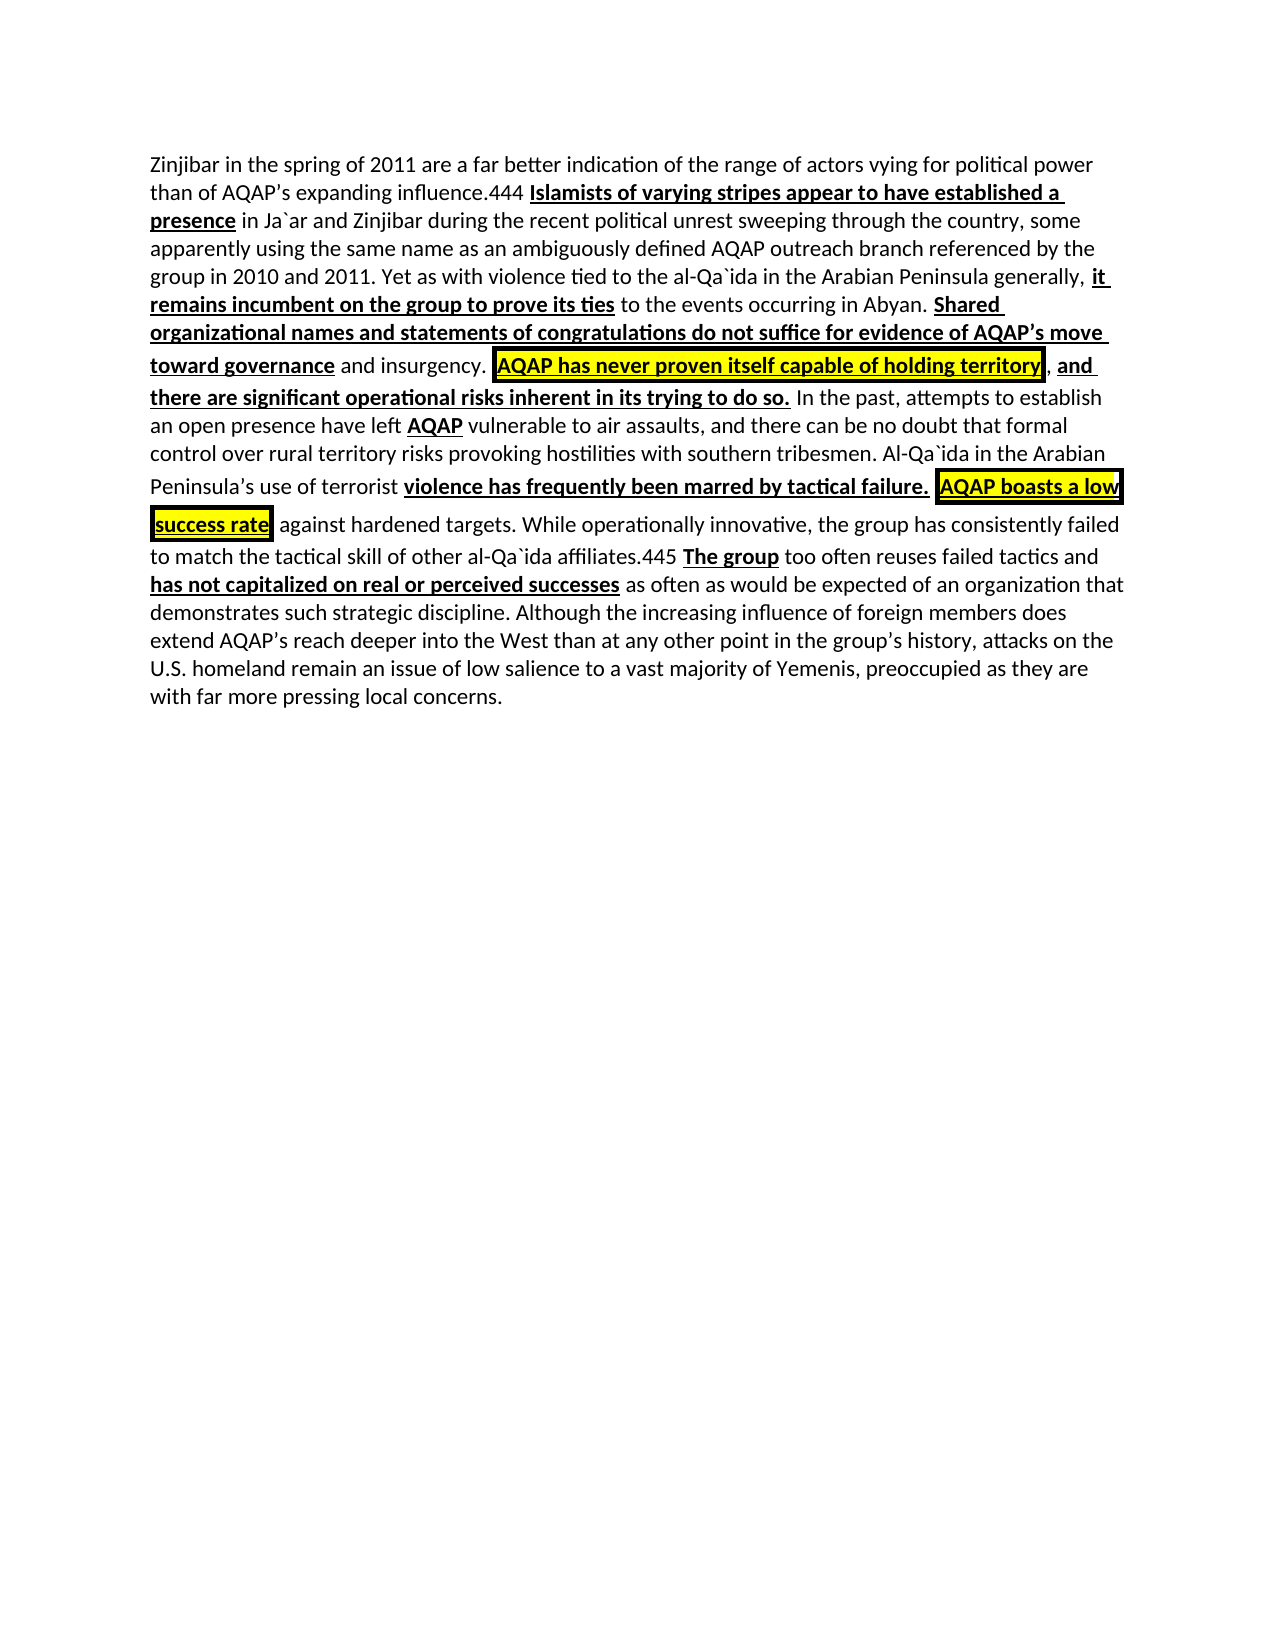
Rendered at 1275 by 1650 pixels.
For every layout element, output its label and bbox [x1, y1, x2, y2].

text [150, 150, 1125, 711]
